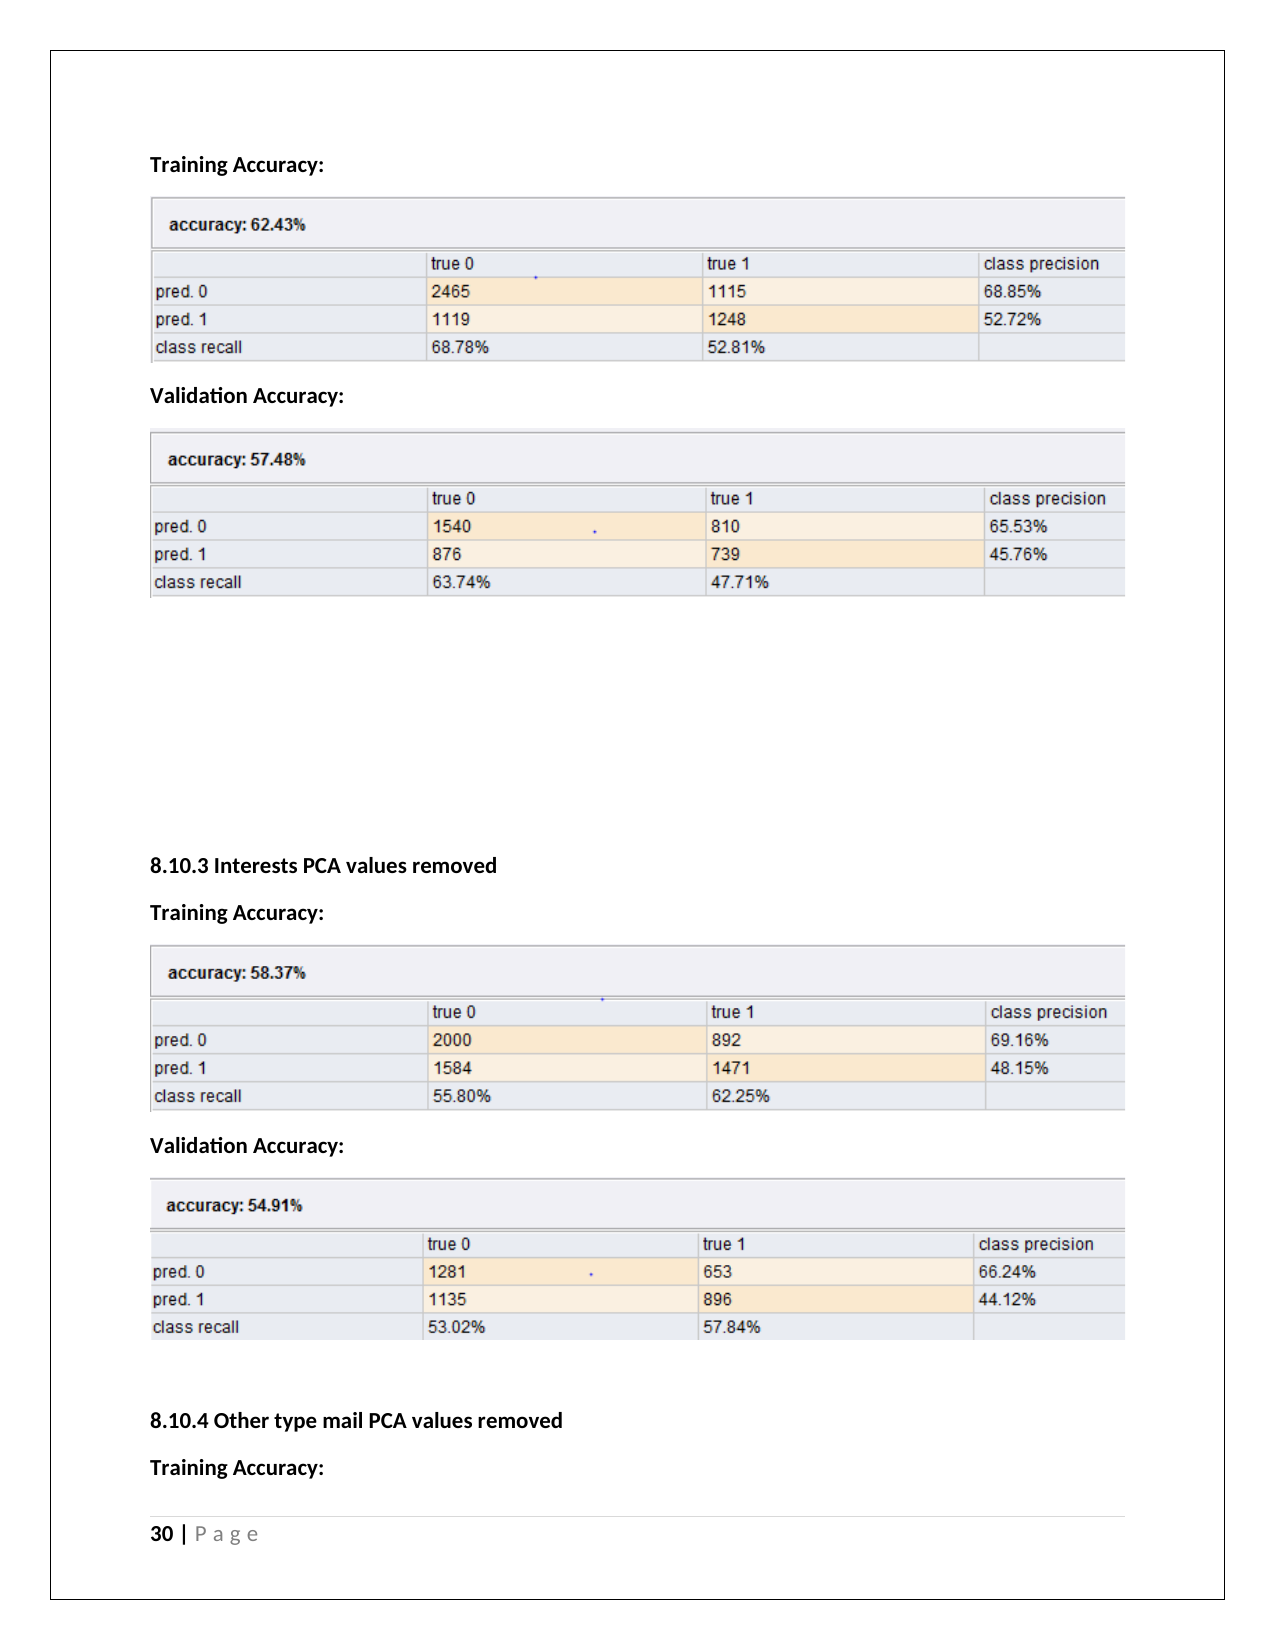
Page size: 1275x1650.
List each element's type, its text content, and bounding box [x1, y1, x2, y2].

text Validation Accuracy: [150, 381, 1125, 409]
picture [150, 428, 1125, 598]
text Training Accuracy: [150, 1453, 1125, 1481]
text Training Accuracy: [150, 150, 1125, 178]
picture [150, 196, 1125, 363]
text Training Accuracy: [150, 898, 1125, 926]
text Validation Accuracy: [150, 1131, 1125, 1159]
text 8.10.4 Other type mail PCA values removed [150, 1406, 1125, 1434]
text 8.10.3 Interests PCA values removed [150, 851, 1125, 879]
picture [150, 944, 1125, 1112]
picture [150, 1177, 1125, 1340]
